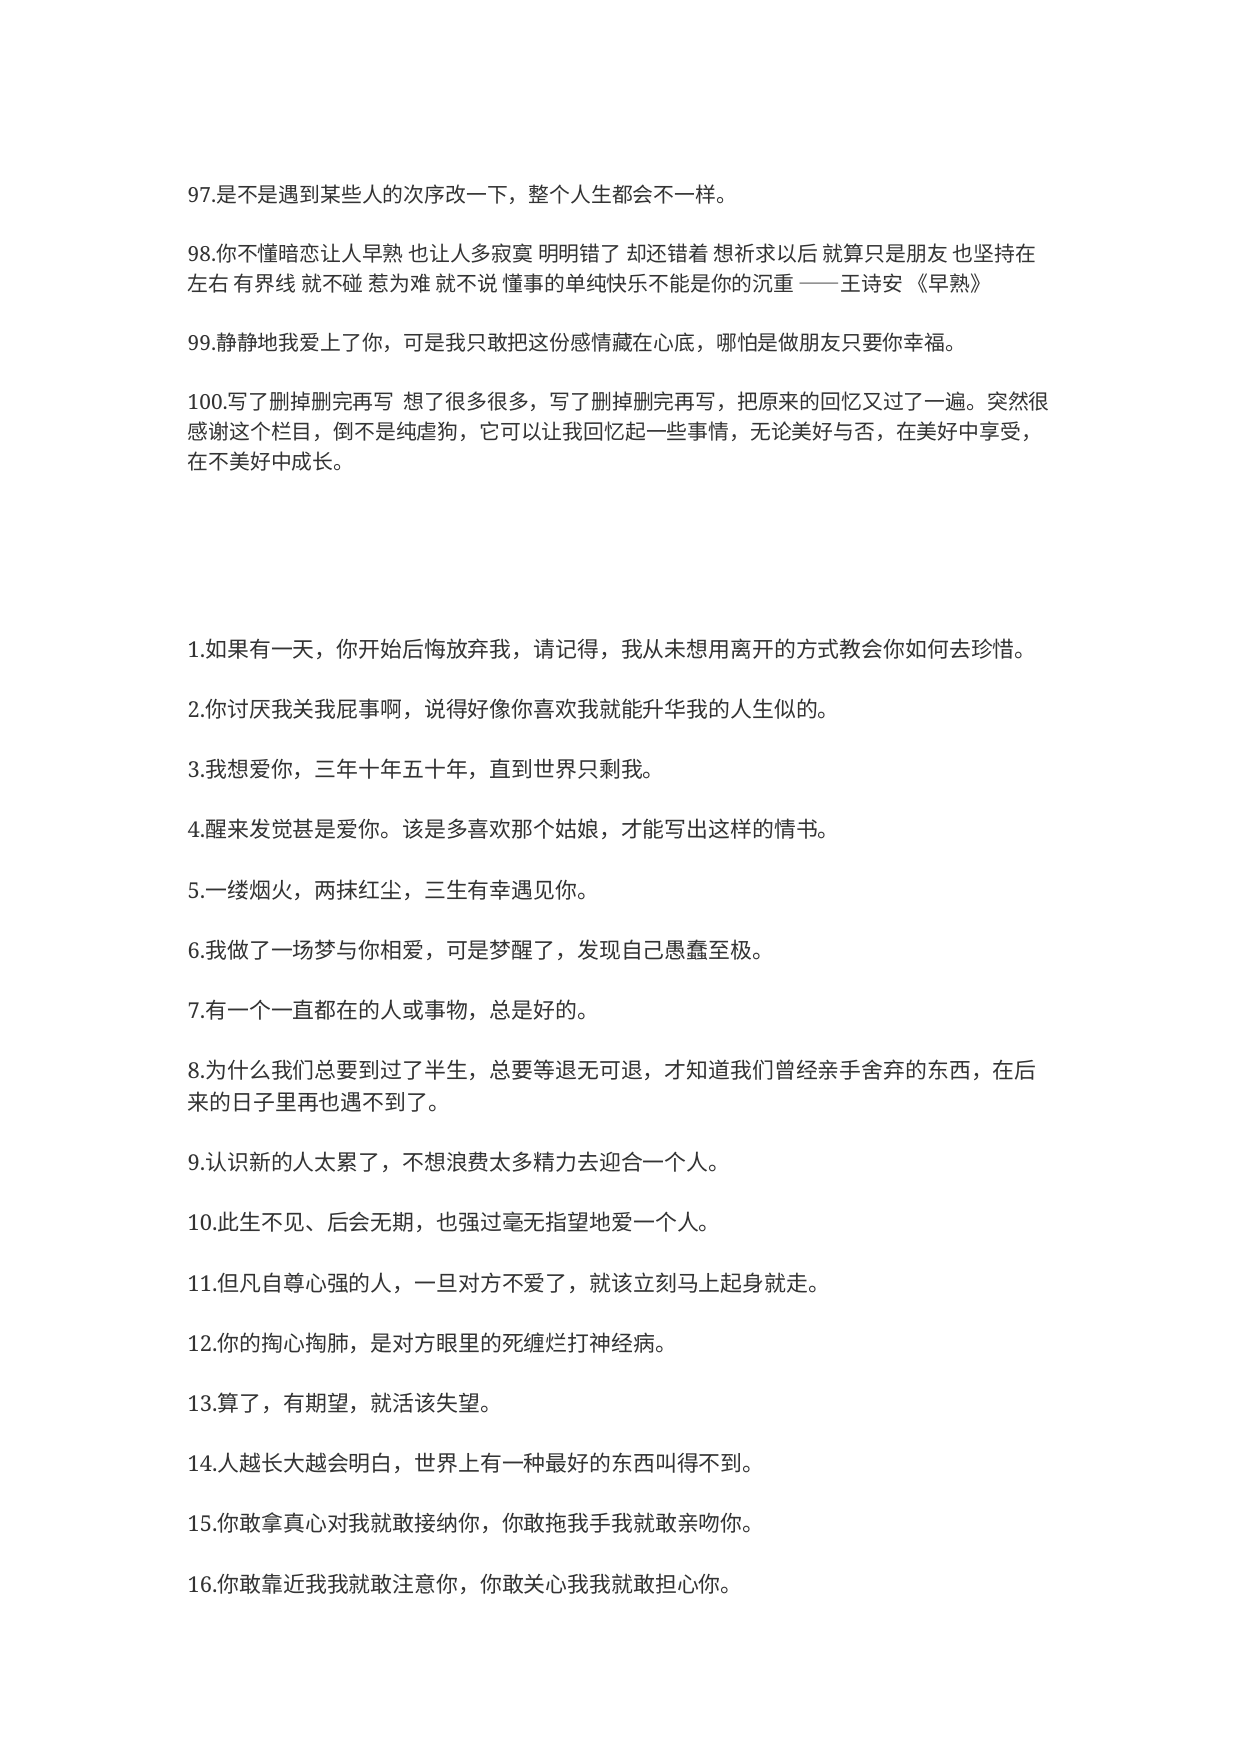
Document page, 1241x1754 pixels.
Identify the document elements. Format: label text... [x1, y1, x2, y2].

text 9.认识新的人太累了，不想浪费太多精力去迎合一个人。 [187, 1145, 1053, 1177]
text 13.算了，有期望，就活该失望。 [187, 1386, 1053, 1418]
text 3.我想爱你，三年十年五十年，直到世界只剩我。 [187, 752, 1053, 784]
text 5.一缕烟火，两抹红尘，三生有幸遇见你。 [187, 873, 1053, 904]
text 97.是不是遇到某些人的次序改一下，整个人生都会不一样。 [187, 178, 1053, 209]
text 10.此生不见、后会无期，也强过毫无指望地爱一个人。 [187, 1205, 1053, 1237]
text 98.你不懂暗恋让人早熟 也让人多寂寞 明明错了 却还错着 想祈求以后 就算只是朋友 也坚持在左右 有界线 就不碰 惹为难 就不说 懂事的单纯快乐不能是你的沉重 ——王诗安 《早熟》 [187, 237, 1053, 298]
text 11.但凡自尊心强的人，一旦对方不爱了，就该立刻马上起身就走。 [187, 1266, 1053, 1297]
text 15.你敢拿真心对我就敢接纳你，你敢拖我手我就敢亲吻你。 [187, 1506, 1053, 1538]
text 99.静静地我爱上了你，可是我只敢把这份感情藏在心底，哪怕是做朋友只要你幸福。 [187, 326, 1053, 356]
text 8.为什么我们总要到过了半生，总要等退无可退，才知道我们曾经亲手舍弃的东西，在后来的日子里再也遇不到了。 [187, 1053, 1053, 1117]
text 1.如果有一天，你开始后悔放弃我，请记得，我从未想用离开的方式教会你如何去珍惜。 [187, 632, 1053, 664]
text 14.人越长大越会明白，世界上有一种最好的东西叫得不到。 [187, 1446, 1053, 1478]
text 2.你讨厌我关我屁事啊，说得好像你喜欢我就能升华我的人生似的。 [187, 692, 1053, 724]
text 100.写了删掉删完再写 想了很多很多，写了删掉删完再写，把原来的回忆又过了一遍。突然很感谢这个栏目，倒不是纯虐狗，它可以让我回忆起一些事情，无论美好与否，在美好中享受，在不美好中成长。 [187, 385, 1053, 476]
text 4.醒来发觉甚是爱你。该是多喜欢那个姑娘，才能写出这样的情书。 [187, 812, 1053, 844]
text 6.我做了一场梦与你相爱，可是梦醒了，发现自己愚蠢至极。 [187, 933, 1053, 965]
text 16.你敢靠近我我就敢注意你，你敢关心我我就敢担心你。 [187, 1567, 1053, 1598]
text 7.有一个一直都在的人或事物，总是好的。 [187, 993, 1053, 1025]
text 12.你的掏心掏肺，是对方眼里的死缠烂打神经病。 [187, 1326, 1053, 1358]
